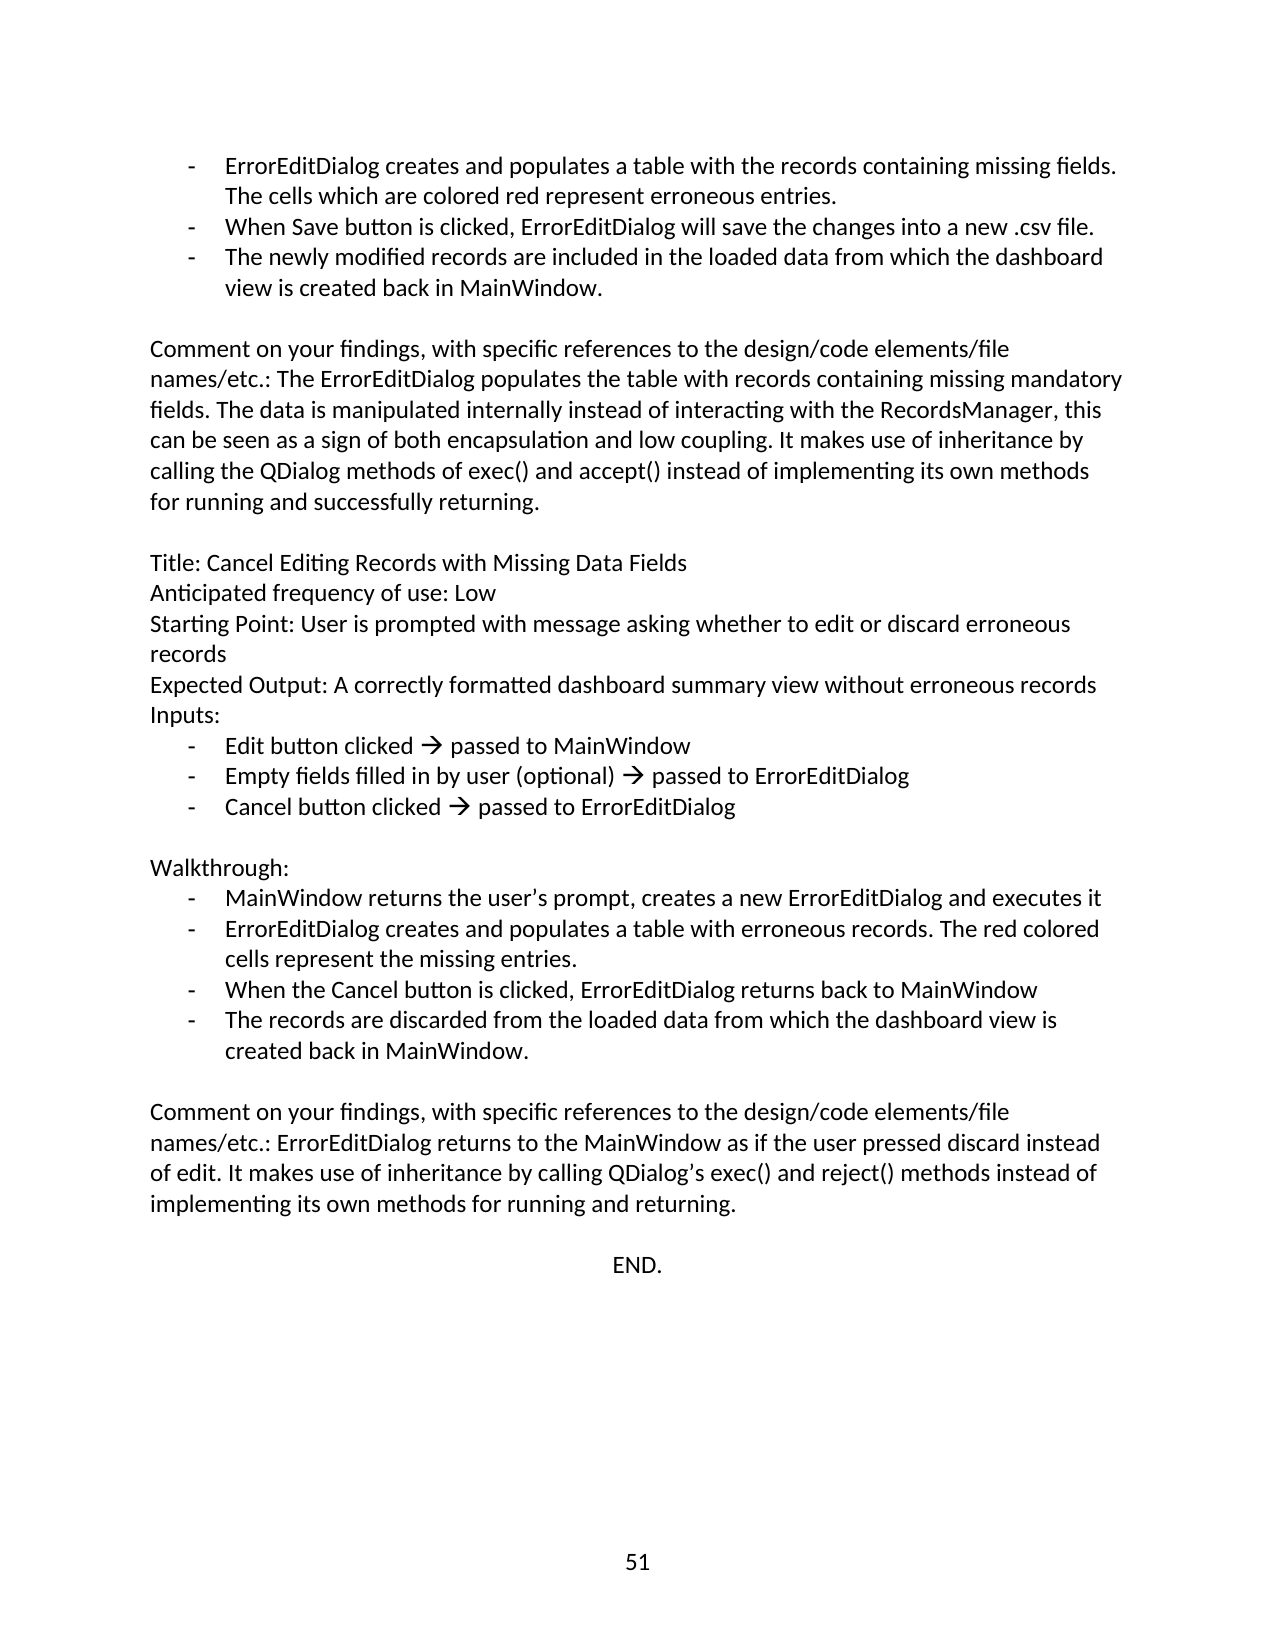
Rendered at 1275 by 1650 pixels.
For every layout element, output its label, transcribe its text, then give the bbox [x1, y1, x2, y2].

list When Save button is clicked, ErrorEditDialog will save the changes into a new .csv file. [187, 211, 1125, 242]
text Starting Point: User is prompted with message asking whether to edit or discard erroneous records [150, 608, 1125, 669]
text Inputs: [150, 699, 1125, 730]
text Walkthrough: [150, 852, 1125, 882]
list Cancel button clicked passed to ErrorEditDialog [187, 791, 1125, 821]
text Anticipated frequency of use: Low [150, 577, 1125, 608]
text Title: Cancel Editing Records with Missing Data Fields [150, 547, 1125, 577]
list Empty fields filled in by user (optional) passed to ErrorEditDialog [187, 760, 1125, 791]
text END. [150, 1249, 1125, 1279]
list Edit button clicked passed to MainWindow [187, 730, 1125, 760]
list ErrorEditDialog creates and populates a table with the records containing missing fields. The cells which are colored red represent erroneous entries. [187, 150, 1125, 211]
list MainWindow returns the user’s prompt, creates a new ErrorEditDialog and executes it [187, 882, 1125, 913]
text Comment on your findings, with specific references to the design/code elements/file names/etc.: The ErrorEditDialog populates the table with records containing missing mandatory fields. The data is manipulated internally instead of interacting with the RecordsManager, this can be seen as a sign of both encapsulation and low coupling. It makes use of inheritance by calling the QDialog methods of exec() and accept() instead of implementing its own methods for running and successfully returning. [150, 333, 1125, 516]
list The newly modified records are included in the loaded data from which the dashboard view is created back in MainWindow. [187, 242, 1125, 303]
text Comment on your findings, with specific references to the design/code elements/file names/etc.: ErrorEditDialog returns to the MainWindow as if the user pressed discard instead of edit. It makes use of inheritance by calling QDialog’s exec() and reject() methods instead of implementing its own methods for running and returning. [150, 1096, 1125, 1218]
list The records are discarded from the loaded data from which the dashboard view is created back in MainWindow. [187, 1004, 1125, 1066]
text Expected Output: A correctly formatted dashboard summary view without erroneous records [150, 669, 1125, 699]
list When the Cancel button is clicked, ErrorEditDialog returns back to MainWindow [187, 974, 1125, 1004]
list ErrorEditDialog creates and populates a table with erroneous records. The red colored cells represent the missing entries. [187, 913, 1125, 974]
